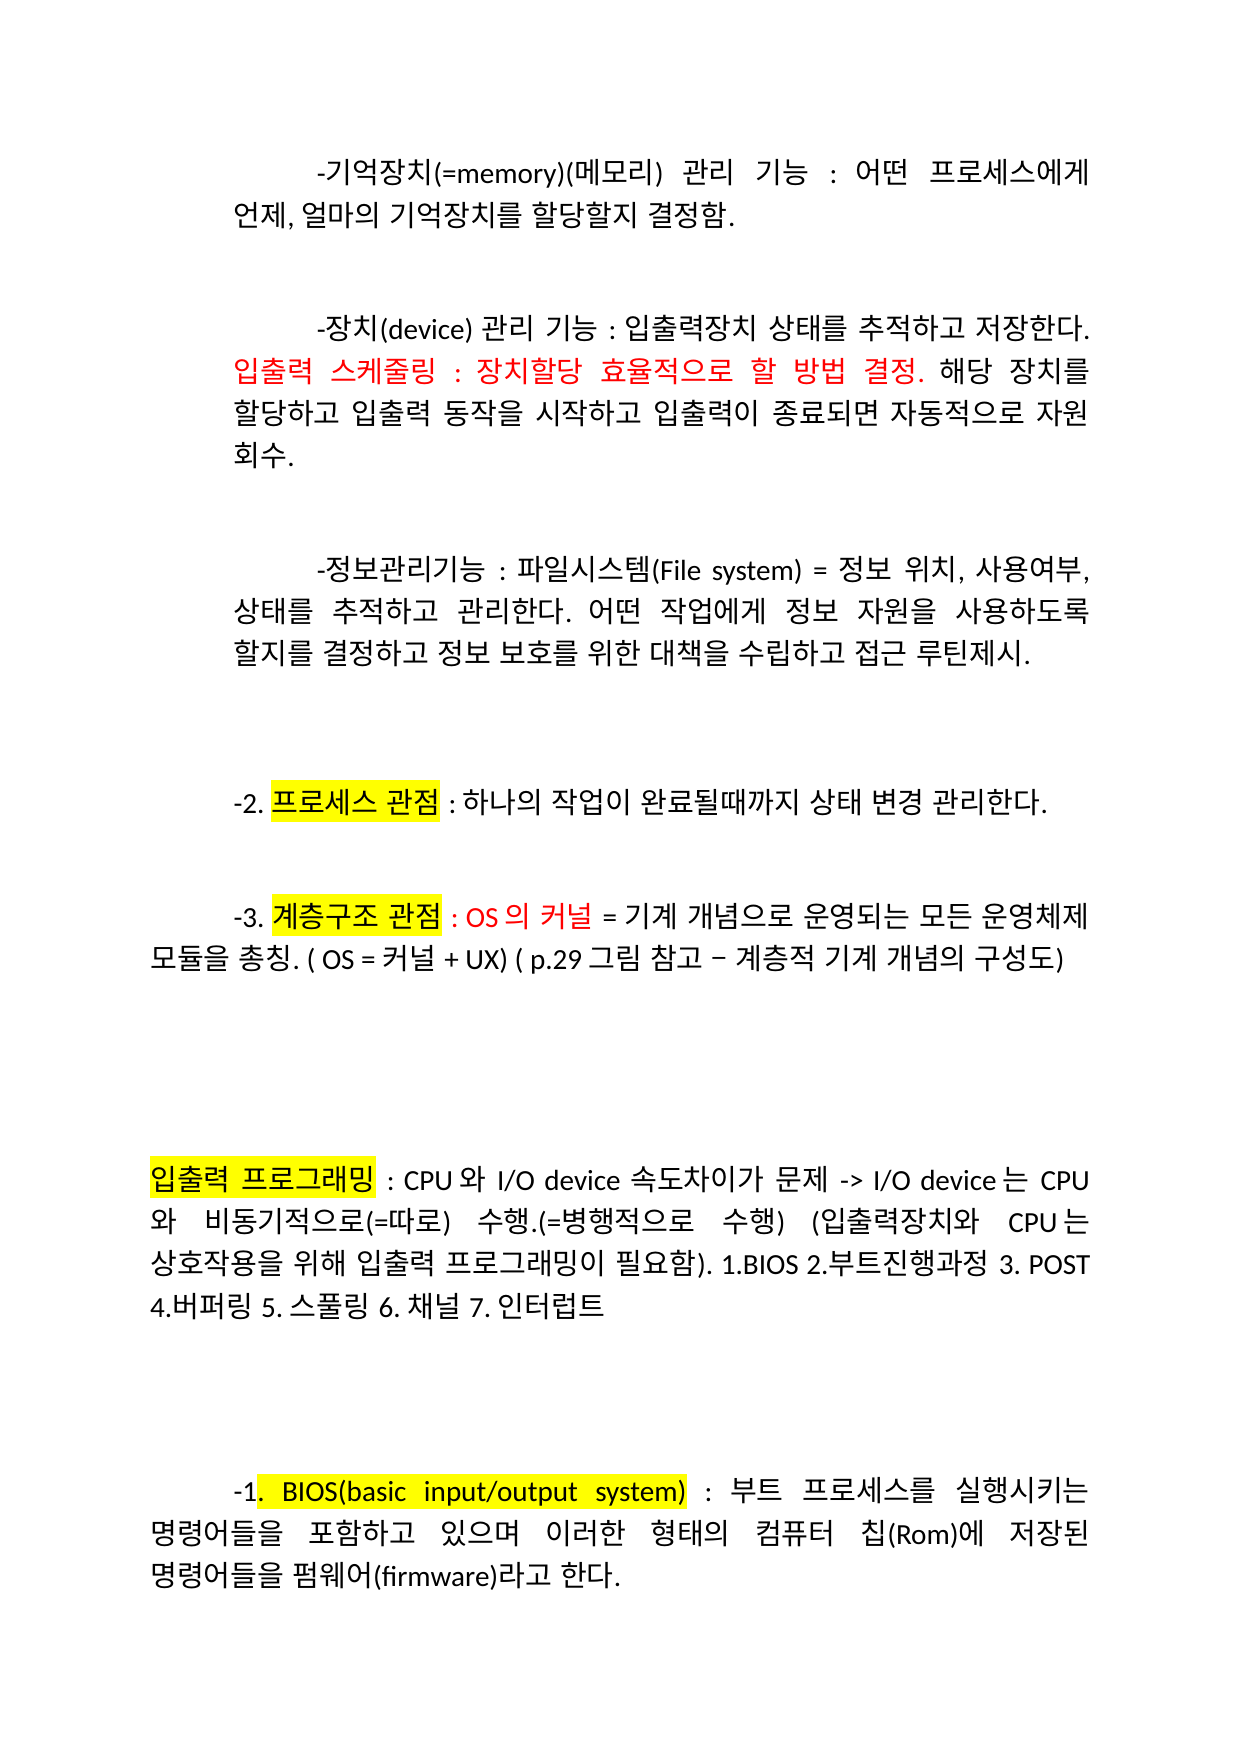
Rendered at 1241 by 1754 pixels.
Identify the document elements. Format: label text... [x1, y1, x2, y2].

text -2. 프로세스 관점 : 하나의 작업이 완료될때까지 상태 변경 관리한다. [150, 780, 271, 822]
text -기억장치(=memory)(메모리) 관리 기능 : 어떤 프로세스에게 언제, 얼마의 기억장치를 할당할지 결정함. [233, 150, 1090, 234]
text -정보관리기능 : 파일시스템(File system) = 정보 위치, 사용여부, 상태를 추적하고 관리한다. 어떤 작업에게 정보 자원을 사용하도록 할지를 결정하고 정보 보호를 위한 대책을 수립하고 접근 루틴제시. [233, 546, 1090, 673]
text -2. 프로세스 관점 : 하나의 작업이 완료될때까지 상태 변경 관리한다. [440, 780, 1090, 822]
text -3. 계층구조 관점 : OS의 커널 = 기계 개념으로 운영되는 모든 운영체제 모듈을 총칭. ( OS = 커널 + UX) ( p.29그림 참고 – 계층적 기계 개념의 구성도) [150, 893, 1090, 978]
text 입출력 프로그래밍 : CPU와 I/O device 속도차이가 문제 -> I/O device는 CPU와 비동기적으로(=따로) 수행.(=병행적으로 수행) (입출력장치와 CPU는 상호작용을 위해 입출력 프로그래밍이 필요함). 1.BIOS 2.부트진행과정 3. POST 4.버퍼링 5. 스풀링 6. 채널 7. 인터럽트 [150, 1156, 1090, 1325]
text -장치(device) 관리 기능 : 입출력장치 상태를 추적하고 저장한다. 입출력 스케줄링 : 장치할당 효율적으로 할 방법 결정. 해당 장치를 할당하고 입출력 동작을 시작하고 입출력이 종료되면 자동적으로 자원 회수. [233, 306, 1090, 475]
text -1. BIOS(basic input/output system) : 부트 프로세스를 실행시키는 명령어들을 포함하고 있으며 이러한 형태의 컴퓨터 칩(Rom)에 저장된 명령어들을 펌웨어(firmware)라고 한다. [150, 1468, 1090, 1595]
